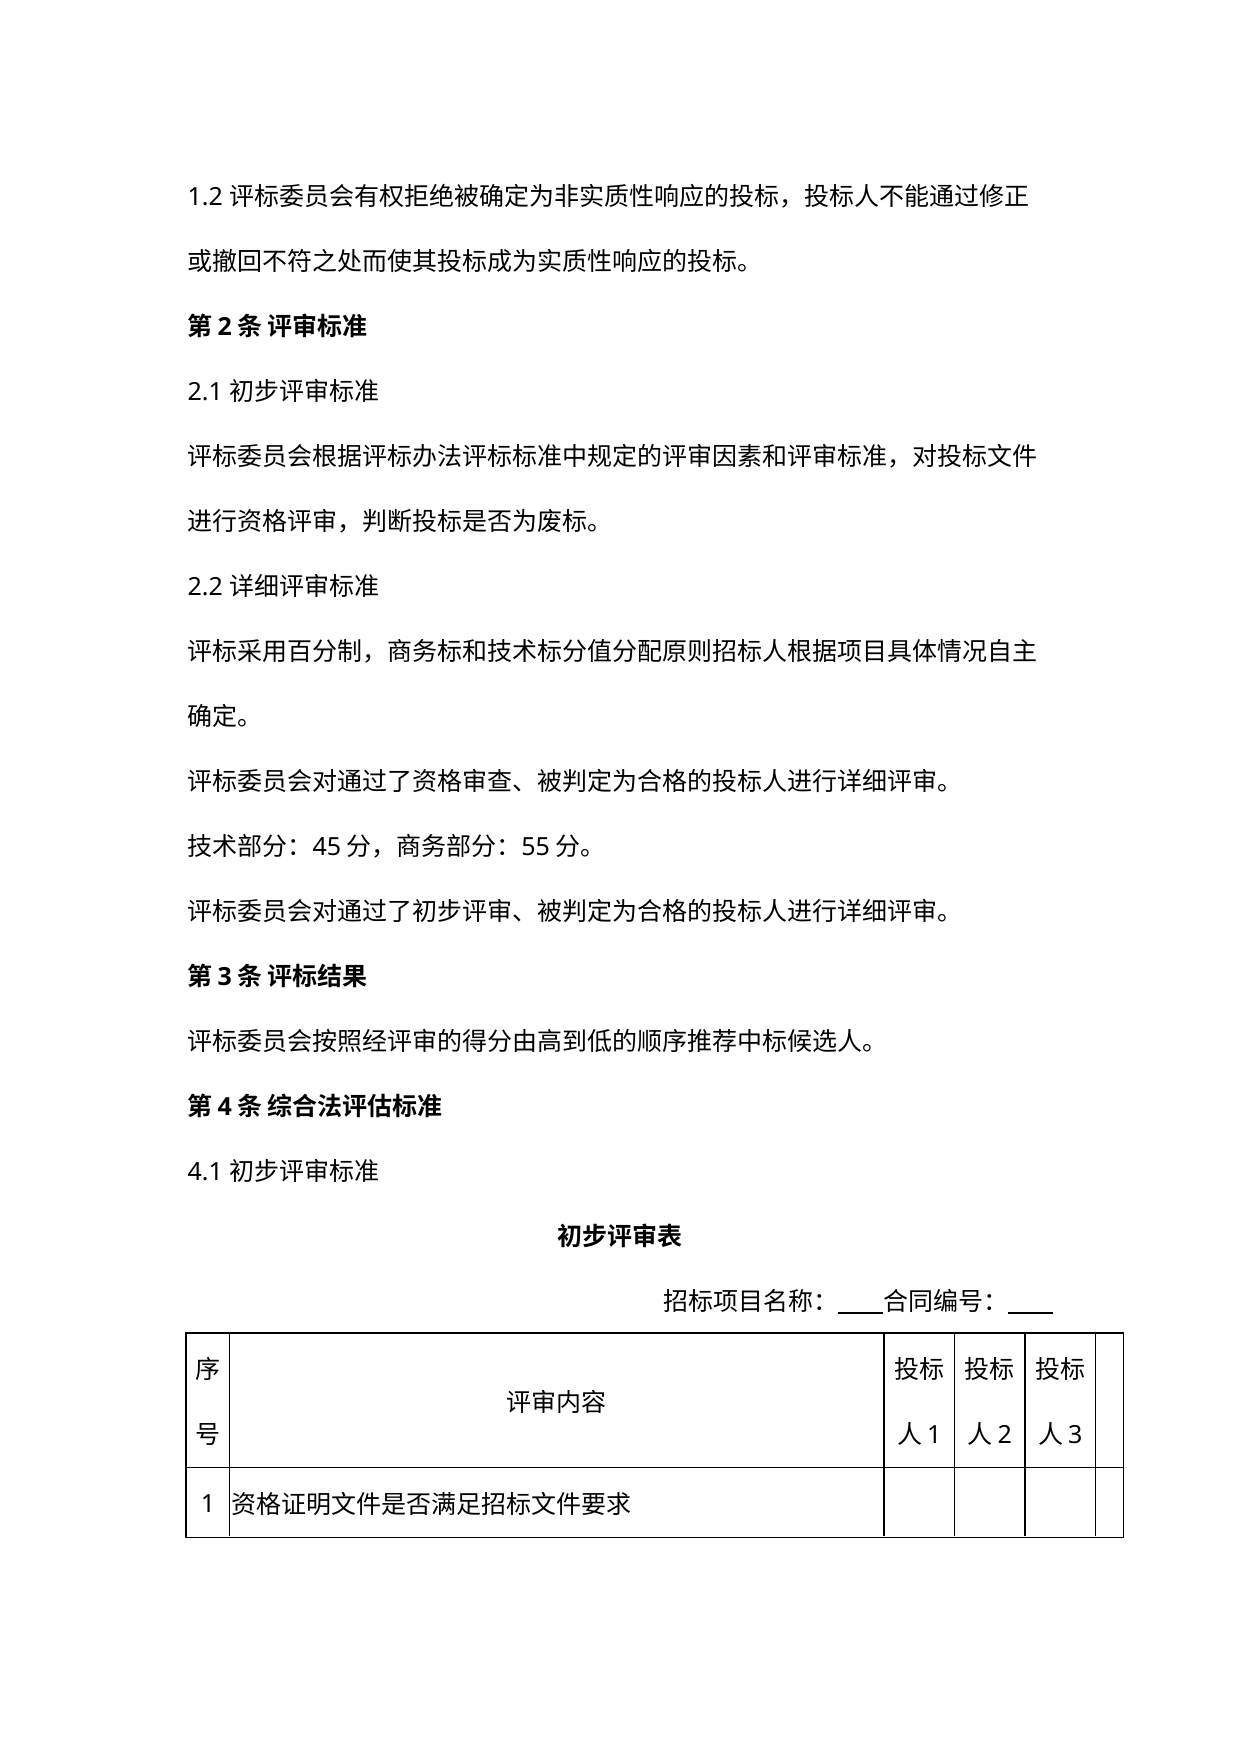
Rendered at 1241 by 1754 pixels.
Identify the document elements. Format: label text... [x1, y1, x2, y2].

table_cell [885, 1468, 954, 1536]
text 4.1 初步评审标准 [187, 1137, 1053, 1202]
table_header 投标人1 [885, 1334, 954, 1467]
text 技术部分：45分，商务部分：55分。 [187, 812, 1053, 877]
text 第3条 评标结果 [187, 942, 1053, 1007]
text 评标采用百分制，商务标和技术标分值分配原则招标人根据项目具体情况自主确定。 [187, 617, 1053, 747]
table_header 序号 [187, 1334, 229, 1467]
table_cell [1026, 1468, 1095, 1536]
text 第4条 综合法评估标准 [187, 1072, 1053, 1137]
table_cell 资格证明文件是否满足招标文件要求 [230, 1468, 883, 1536]
text 评标委员会对通过了资格审查、被判定为合格的投标人进行详细评审。 [187, 747, 1053, 812]
text 招标项目名称： 合同编号： [187, 1267, 1053, 1332]
table_header 投标人3 [1026, 1334, 1095, 1467]
table_cell [955, 1468, 1024, 1536]
table_header [1096, 1334, 1123, 1467]
table_cell [1096, 1468, 1123, 1536]
text 1.2 评标委员会有权拒绝被确定为非实质性响应的投标，投标人不能通过修正或撤回不符之处而使其投标成为实质性响应的投标。 [187, 162, 1053, 292]
subtitle 初步评审表 [187, 1202, 1053, 1267]
text 2.1 初步评审标准 [187, 357, 1053, 422]
table_header 评审内容 [230, 1334, 883, 1467]
text 评标委员会对通过了初步评审、被判定为合格的投标人进行详细评审。 [187, 877, 1053, 942]
text 2.2 详细评审标准 [187, 552, 1053, 617]
text 第2条 评审标准 [187, 292, 1053, 357]
table_cell 1 [187, 1468, 229, 1536]
text 评标委员会按照经评审的得分由高到低的顺序推荐中标候选人。 [187, 1007, 1053, 1072]
table_header 投标人2 [955, 1334, 1024, 1467]
text 评标委员会根据评标办法评标标准中规定的评审因素和评审标准，对投标文件进行资格评审，判断投标是否为废标。 [187, 422, 1053, 552]
